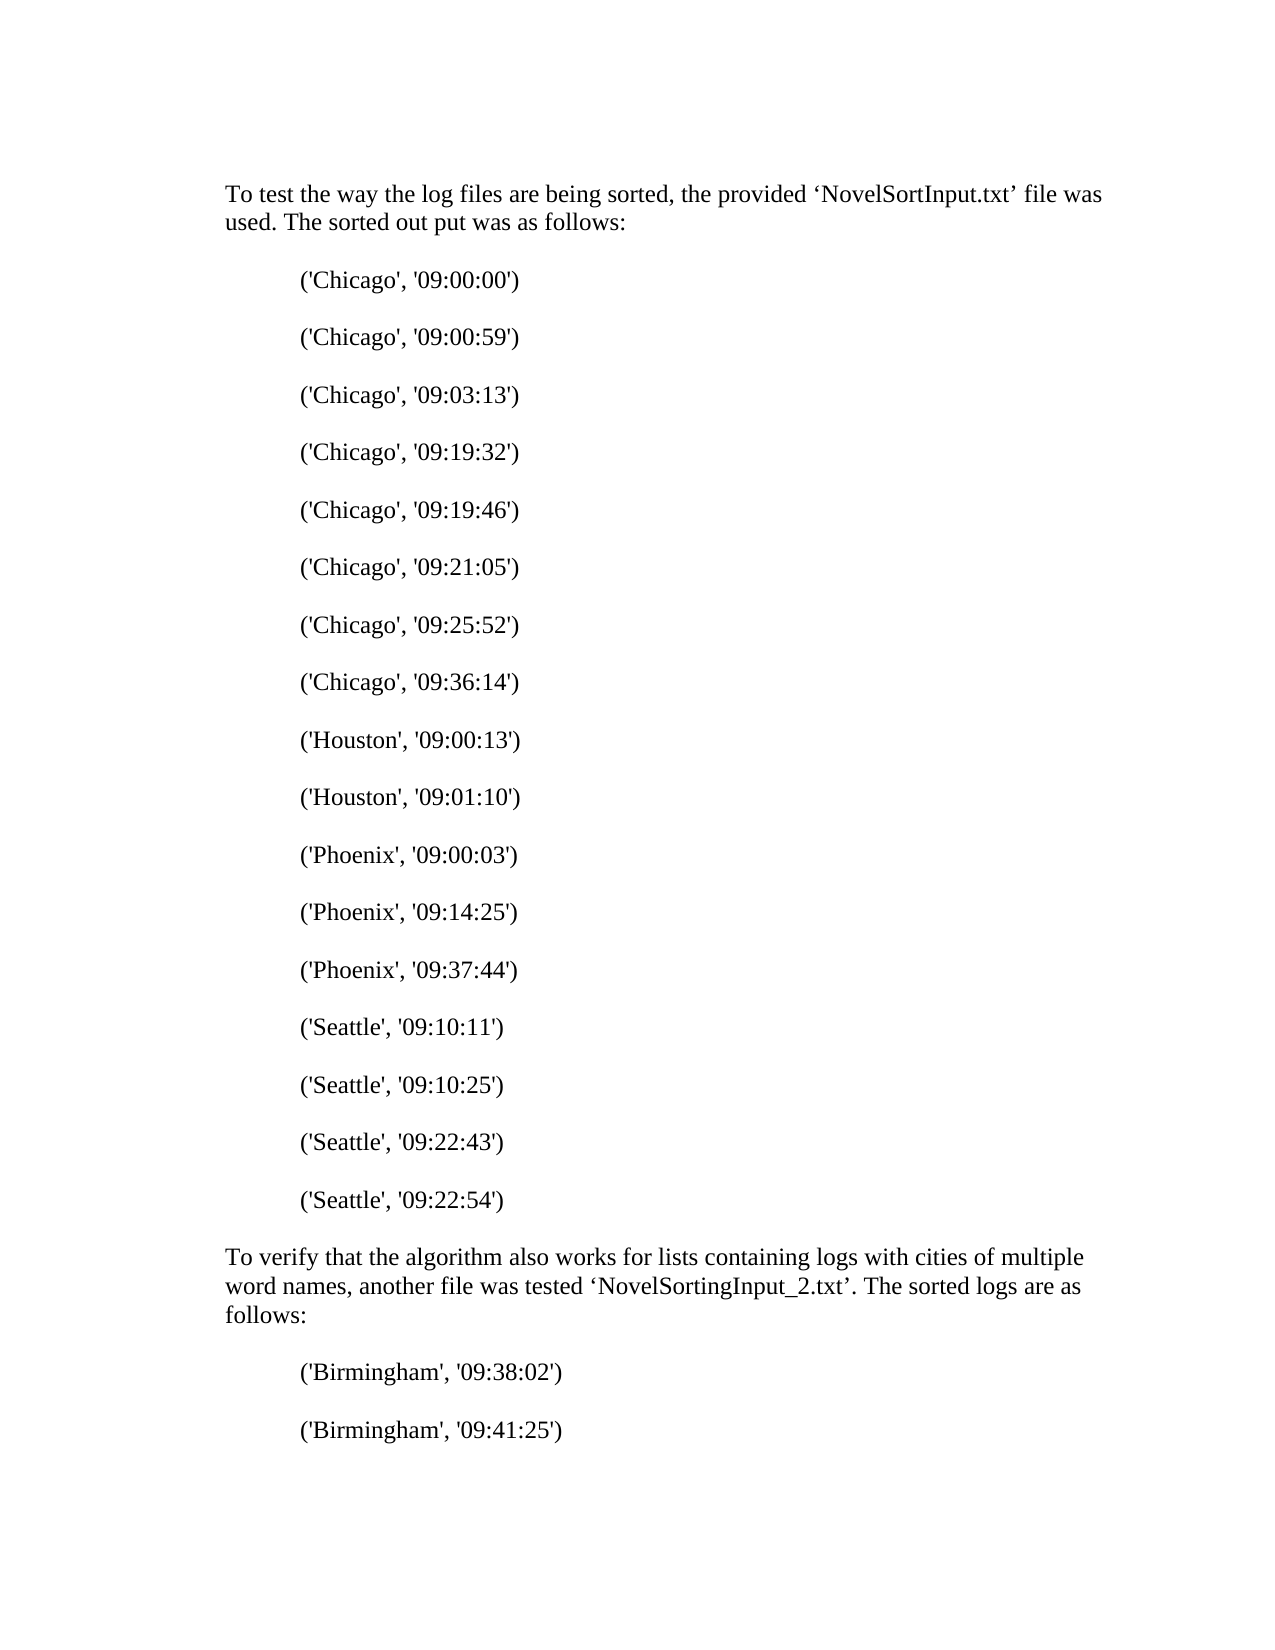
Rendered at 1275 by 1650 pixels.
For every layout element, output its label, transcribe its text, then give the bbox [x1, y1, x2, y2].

text To test the way the log files are being sorted, the provided ‘NovelSortInput.txt’ file was used. The sorted out put was as follows: [225, 179, 1125, 236]
text ('Chicago', '09:21:05') [300, 552, 1125, 581]
text ('Chicago', '09:25:52') [300, 610, 1125, 639]
text ('Chicago', '09:00:00') [300, 265, 1125, 294]
text ('Seattle', '09:22:54') [300, 1185, 1125, 1214]
text To verify that the algorithm also works for lists containing logs with cities of multiple word names, another file was tested ‘NovelSortingInput_2.txt’. The sorted logs are as follows: [225, 1242, 1125, 1329]
text ('Phoenix', '09:00:03') [300, 840, 1125, 869]
text ('Phoenix', '09:14:25') [300, 897, 1125, 926]
text ('Chicago', '09:03:13') [300, 380, 1125, 409]
text ('Seattle', '09:22:43') [300, 1127, 1125, 1156]
text ('Chicago', '09:36:14') [300, 667, 1125, 696]
text ('Seattle', '09:10:11') [300, 1012, 1125, 1041]
text ('Birmingham', '09:41:25') [300, 1415, 1125, 1444]
text ('Chicago', '09:00:59') [300, 322, 1125, 351]
text ('Birmingham', '09:38:02') [300, 1357, 1125, 1386]
text ('Chicago', '09:19:46') [300, 495, 1125, 524]
text ('Chicago', '09:19:32') [300, 437, 1125, 466]
text ('Seattle', '09:10:25') [300, 1070, 1125, 1099]
text ('Houston', '09:01:10') [300, 782, 1125, 811]
text ('Phoenix', '09:37:44') [300, 955, 1125, 984]
text ('Houston', '09:00:13') [300, 725, 1125, 754]
